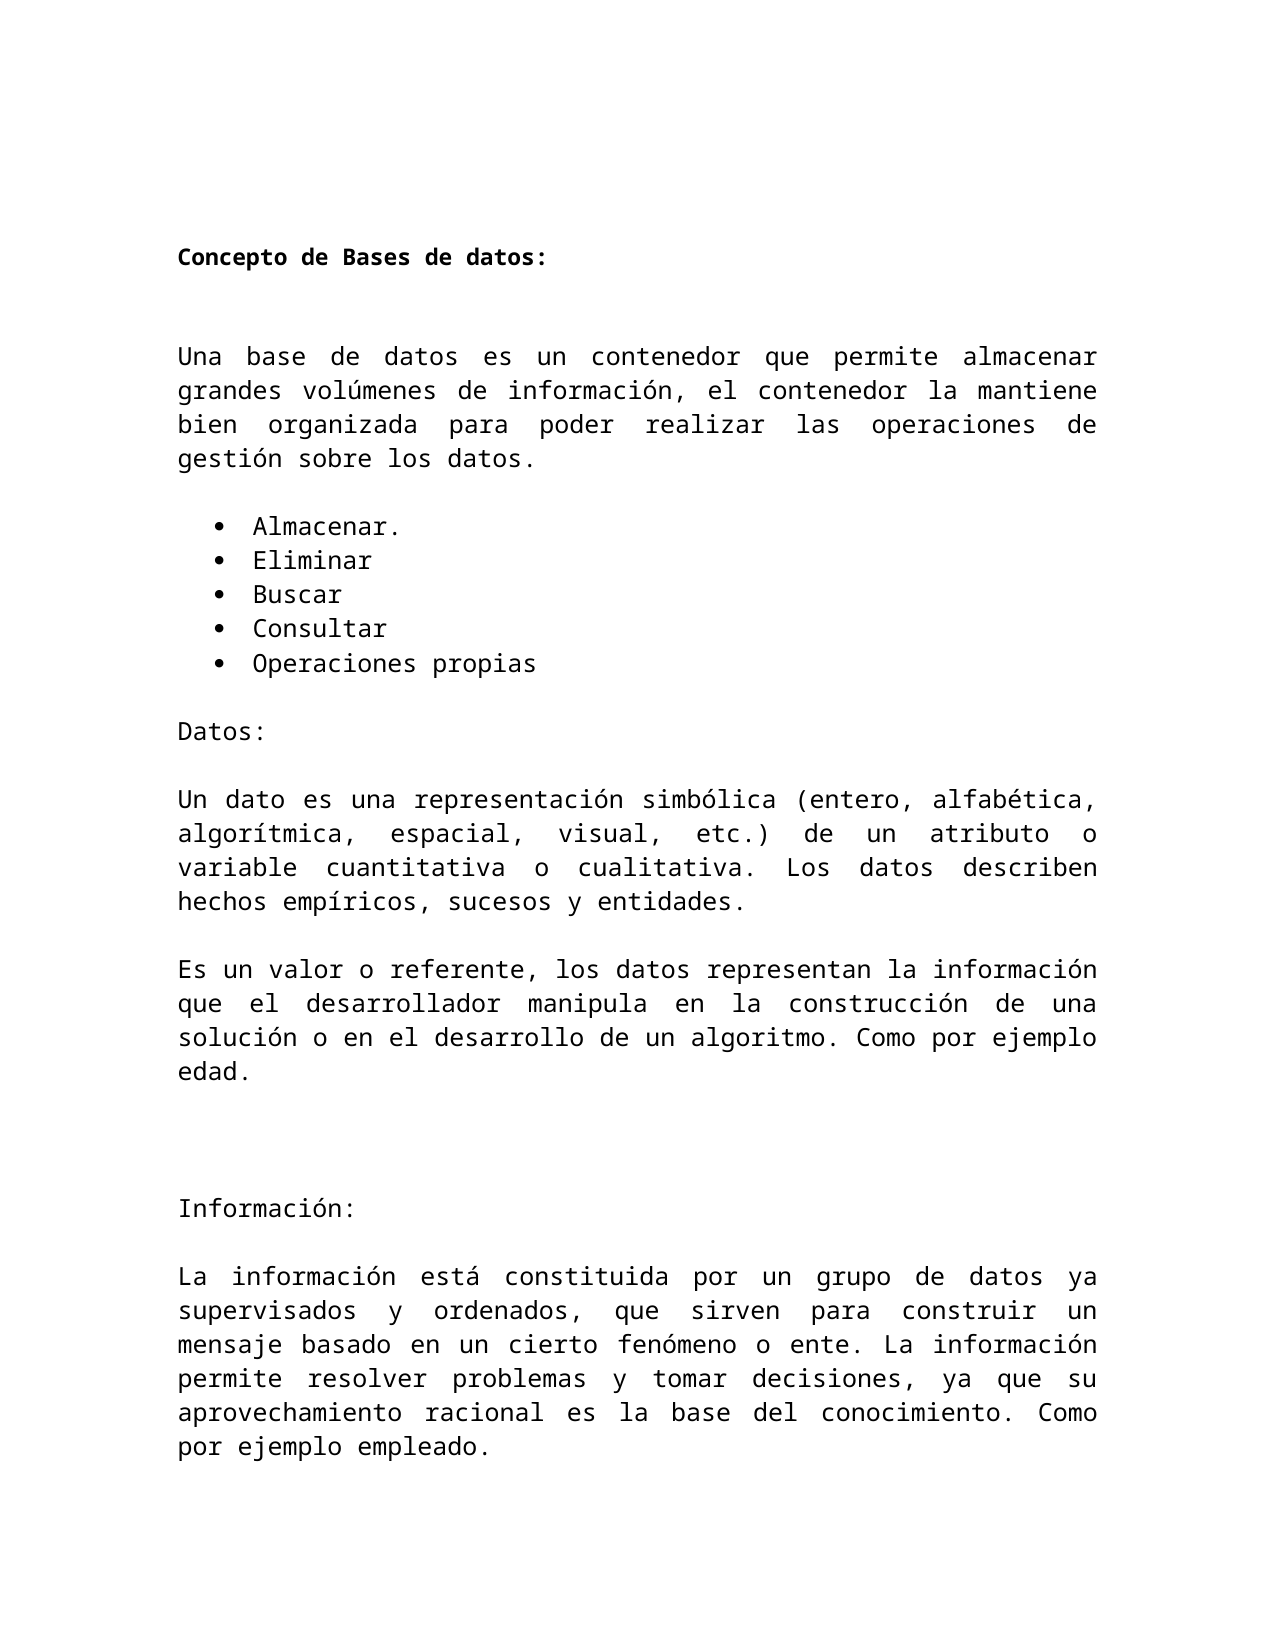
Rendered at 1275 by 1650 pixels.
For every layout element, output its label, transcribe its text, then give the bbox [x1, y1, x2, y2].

text Información: [177, 1190, 1098, 1224]
list Almacenar. [215, 509, 1098, 543]
list Operaciones propias [215, 645, 1098, 679]
text Datos: [177, 713, 1098, 747]
list Buscar [215, 577, 1098, 611]
text Concepto de Bases de datos: [177, 241, 1098, 273]
list Eliminar [215, 543, 1098, 577]
text Es un valor o referente, los datos representan la información que el desarrollador manipula en la construcción de una solución o en el desarrollo de un algoritmo. Como por ejemplo edad. [177, 952, 1098, 1088]
text Una base de datos es un contenedor que permite almacenar grandes volúmenes de información, el contenedor la mantiene bien organizada para poder realizar las operaciones de gestión sobre los datos. [177, 339, 1098, 475]
text Un dato es una representación simbólica (entero, alfabética, algorítmica, espacial, visual, etc.) de un atributo o variable cuantitativa o cualitativa. Los datos describen hechos empíricos, sucesos y entidades. [177, 781, 1098, 918]
list Consultar [215, 611, 1098, 645]
text La información está constituida por un grupo de datos ya supervisados y ordenados, que sirven para construir un mensaje basado en un cierto fenómeno o ente. La información permite resolver problemas y tomar decisiones, ya que su aprovechamiento racional es la base del conocimiento. Como por ejemplo empleado. [177, 1258, 1098, 1463]
